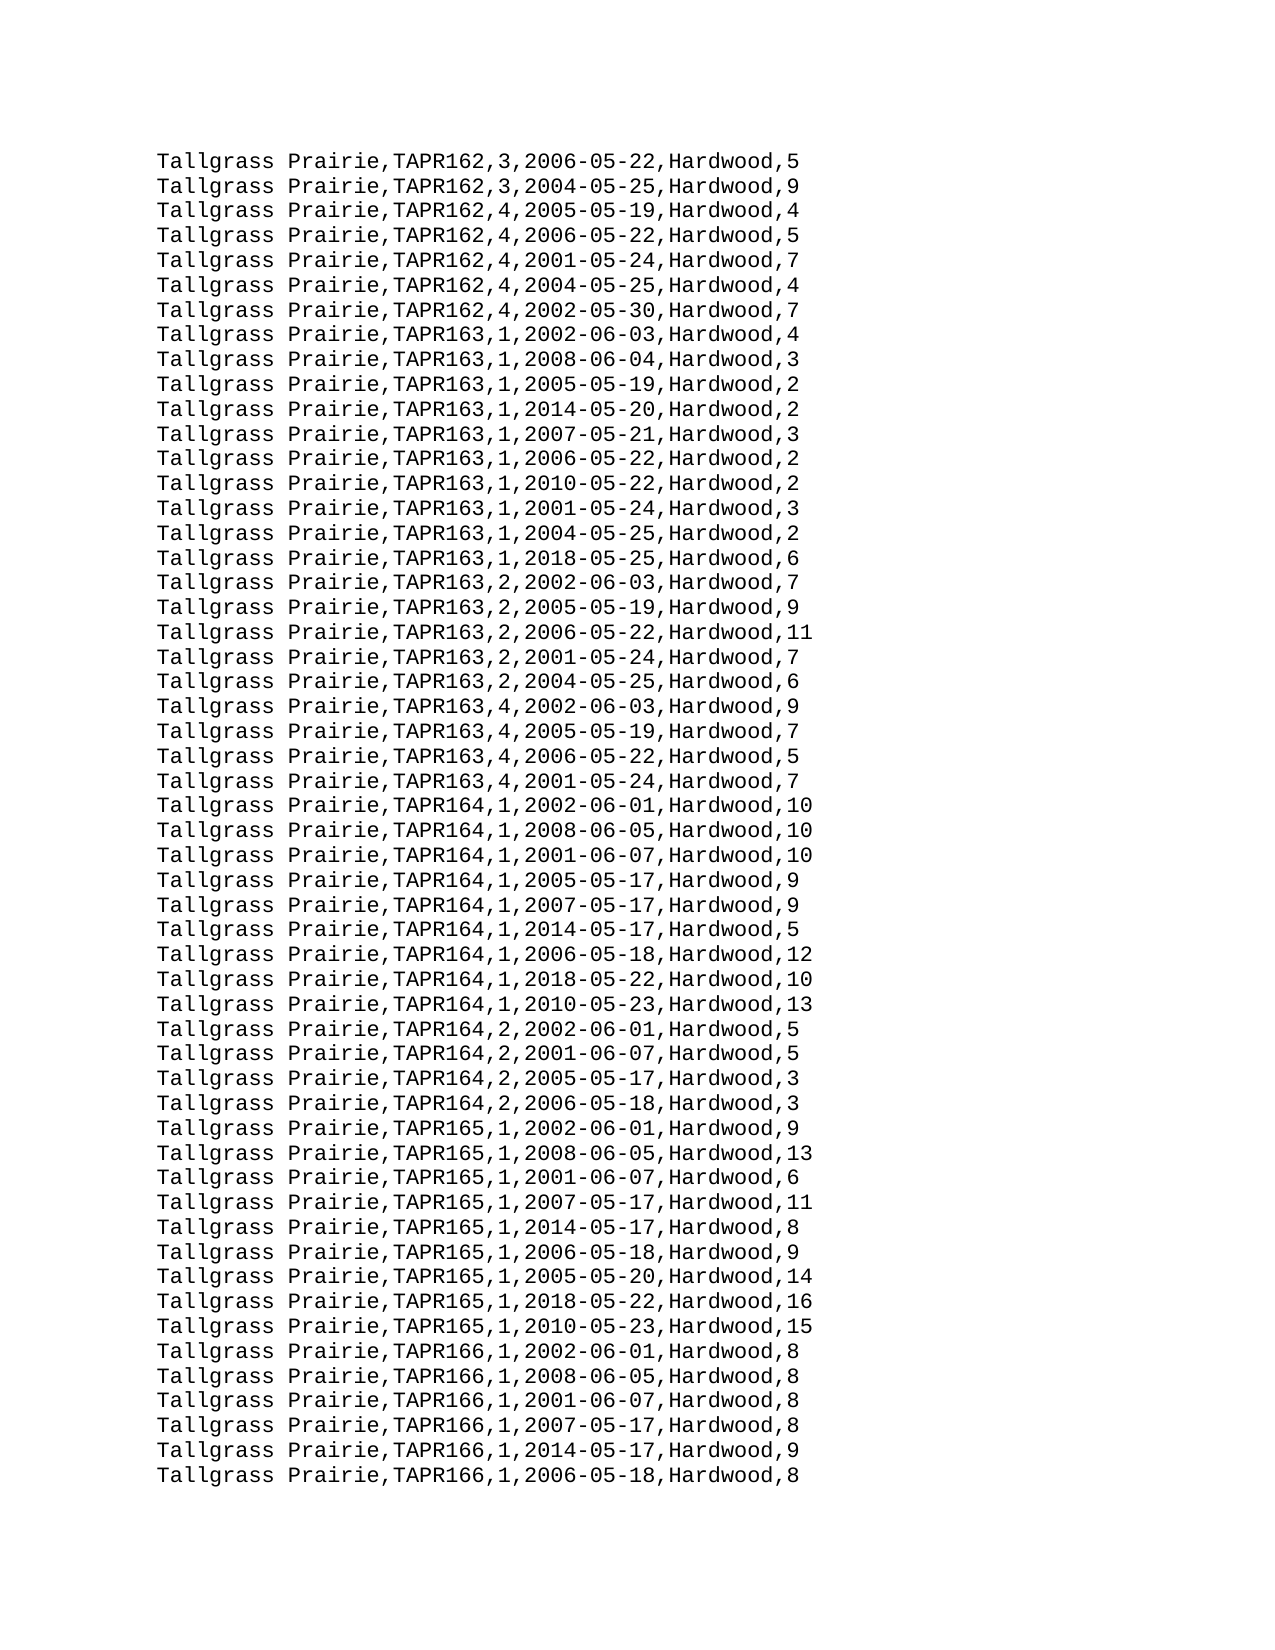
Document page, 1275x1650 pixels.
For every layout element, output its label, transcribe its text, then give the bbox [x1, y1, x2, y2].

text Tallgrass Prairie,TAPR165,1,2008-06-05,Hardwood,13 [156, 1142, 1118, 1166]
text Tallgrass Prairie,TAPR164,1,2005-05-17,Hardwood,9 [156, 869, 1118, 894]
text Tallgrass Prairie,TAPR162,3,2004-05-25,Hardwood,9 [156, 175, 1118, 199]
text Tallgrass Prairie,TAPR162,4,2002-05-30,Hardwood,7 [156, 299, 1118, 323]
text Tallgrass Prairie,TAPR163,1,2007-05-21,Hardwood,3 [156, 423, 1118, 447]
text Tallgrass Prairie,TAPR163,2,2004-05-25,Hardwood,6 [156, 671, 1118, 695]
text Tallgrass Prairie,TAPR163,1,2018-05-25,Hardwood,6 [156, 547, 1118, 571]
text Tallgrass Prairie,TAPR163,2,2005-05-19,Hardwood,9 [156, 596, 1118, 621]
text Tallgrass Prairie,TAPR164,1,2018-05-22,Hardwood,10 [156, 968, 1118, 993]
text Tallgrass Prairie,TAPR166,1,2002-06-01,Hardwood,8 [156, 1340, 1118, 1365]
text Tallgrass Prairie,TAPR163,1,2005-05-19,Hardwood,2 [156, 373, 1118, 398]
text Tallgrass Prairie,TAPR166,1,2006-05-18,Hardwood,8 [156, 1464, 1118, 1489]
text Tallgrass Prairie,TAPR166,1,2001-06-07,Hardwood,8 [156, 1389, 1118, 1414]
text Tallgrass Prairie,TAPR164,1,2008-06-05,Hardwood,10 [156, 819, 1118, 844]
text Tallgrass Prairie,TAPR163,4,2006-05-22,Hardwood,5 [156, 745, 1118, 770]
text Tallgrass Prairie,TAPR166,1,2008-06-05,Hardwood,8 [156, 1365, 1118, 1389]
text Tallgrass Prairie,TAPR164,2,2005-05-17,Hardwood,3 [156, 1067, 1118, 1092]
text Tallgrass Prairie,TAPR163,4,2002-06-03,Hardwood,9 [156, 695, 1118, 720]
text Tallgrass Prairie,TAPR166,1,2007-05-17,Hardwood,8 [156, 1414, 1118, 1439]
text Tallgrass Prairie,TAPR164,1,2002-06-01,Hardwood,10 [156, 794, 1118, 819]
text Tallgrass Prairie,TAPR164,2,2002-06-01,Hardwood,5 [156, 1018, 1118, 1042]
text Tallgrass Prairie,TAPR165,1,2014-05-17,Hardwood,8 [156, 1216, 1118, 1241]
text Tallgrass Prairie,TAPR164,1,2006-05-18,Hardwood,12 [156, 943, 1118, 968]
text Tallgrass Prairie,TAPR162,4,2004-05-25,Hardwood,4 [156, 274, 1118, 299]
text Tallgrass Prairie,TAPR165,1,2006-05-18,Hardwood,9 [156, 1241, 1118, 1266]
text Tallgrass Prairie,TAPR163,1,2008-06-04,Hardwood,3 [156, 348, 1118, 373]
text Tallgrass Prairie,TAPR165,1,2002-06-01,Hardwood,9 [156, 1117, 1118, 1142]
text Tallgrass Prairie,TAPR163,1,2010-05-22,Hardwood,2 [156, 472, 1118, 497]
text Tallgrass Prairie,TAPR165,1,2005-05-20,Hardwood,14 [156, 1266, 1118, 1290]
text Tallgrass Prairie,TAPR163,1,2004-05-25,Hardwood,2 [156, 522, 1118, 547]
text Tallgrass Prairie,TAPR164,1,2010-05-23,Hardwood,13 [156, 993, 1118, 1018]
text Tallgrass Prairie,TAPR163,4,2001-05-24,Hardwood,7 [156, 770, 1118, 794]
text Tallgrass Prairie,TAPR163,2,2002-06-03,Hardwood,7 [156, 571, 1118, 596]
text Tallgrass Prairie,TAPR164,1,2007-05-17,Hardwood,9 [156, 894, 1118, 918]
text Tallgrass Prairie,TAPR165,1,2010-05-23,Hardwood,15 [156, 1315, 1118, 1340]
text Tallgrass Prairie,TAPR164,1,2001-06-07,Hardwood,10 [156, 844, 1118, 869]
text Tallgrass Prairie,TAPR166,1,2014-05-17,Hardwood,9 [156, 1439, 1118, 1464]
text Tallgrass Prairie,TAPR162,4,2001-05-24,Hardwood,7 [156, 249, 1118, 274]
text Tallgrass Prairie,TAPR164,2,2006-05-18,Hardwood,3 [156, 1092, 1118, 1117]
text Tallgrass Prairie,TAPR165,1,2007-05-17,Hardwood,11 [156, 1191, 1118, 1216]
text Tallgrass Prairie,TAPR164,1,2014-05-17,Hardwood,5 [156, 918, 1118, 943]
text Tallgrass Prairie,TAPR165,1,2018-05-22,Hardwood,16 [156, 1290, 1118, 1315]
text Tallgrass Prairie,TAPR164,2,2001-06-07,Hardwood,5 [156, 1042, 1118, 1067]
text Tallgrass Prairie,TAPR163,4,2005-05-19,Hardwood,7 [156, 720, 1118, 745]
text Tallgrass Prairie,TAPR163,1,2014-05-20,Hardwood,2 [156, 398, 1118, 423]
text Tallgrass Prairie,TAPR163,1,2002-06-03,Hardwood,4 [156, 323, 1118, 348]
text Tallgrass Prairie,TAPR162,4,2005-05-19,Hardwood,4 [156, 199, 1118, 224]
text Tallgrass Prairie,TAPR163,2,2001-05-24,Hardwood,7 [156, 646, 1118, 671]
text Tallgrass Prairie,TAPR162,4,2006-05-22,Hardwood,5 [156, 224, 1118, 249]
text Tallgrass Prairie,TAPR162,3,2006-05-22,Hardwood,5 [156, 150, 1118, 175]
text Tallgrass Prairie,TAPR163,1,2006-05-22,Hardwood,2 [156, 447, 1118, 472]
text Tallgrass Prairie,TAPR163,2,2006-05-22,Hardwood,11 [156, 621, 1118, 646]
text Tallgrass Prairie,TAPR165,1,2001-06-07,Hardwood,6 [156, 1166, 1118, 1191]
text Tallgrass Prairie,TAPR163,1,2001-05-24,Hardwood,3 [156, 497, 1118, 522]
